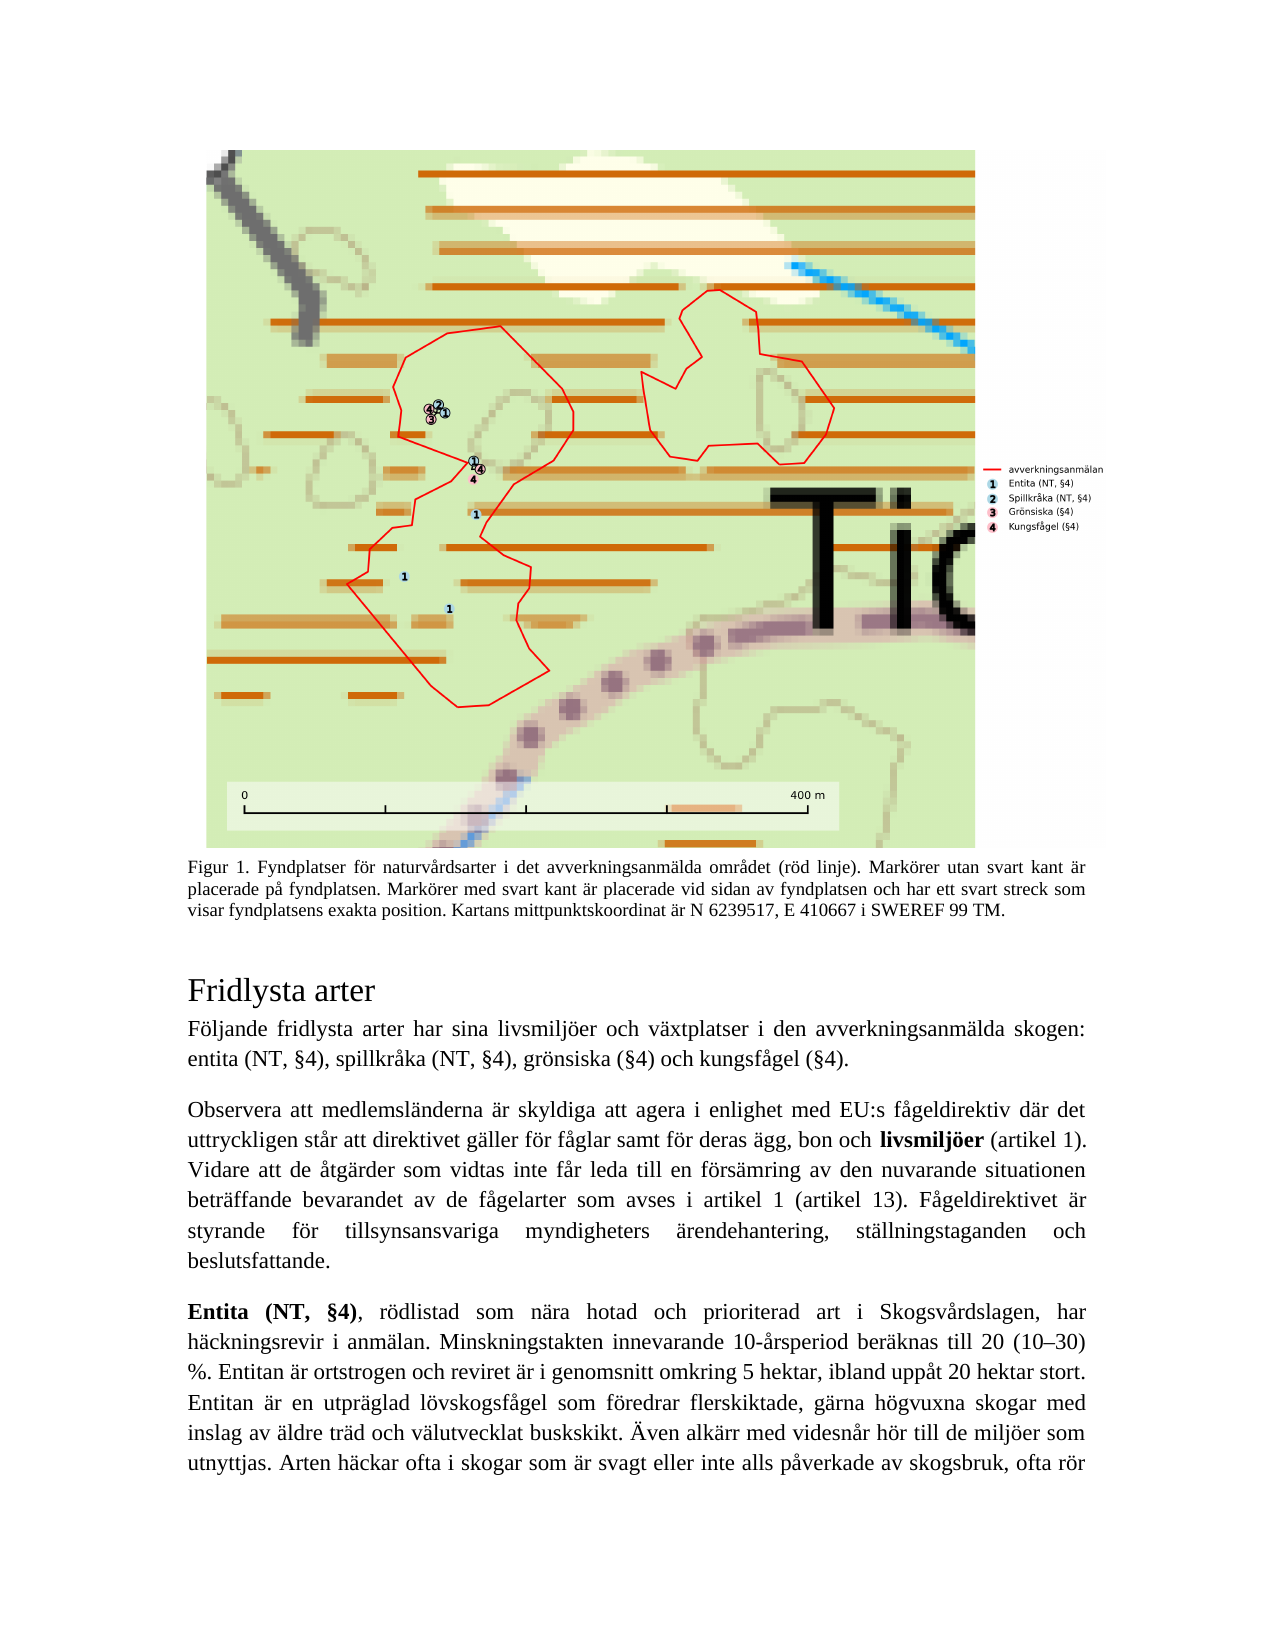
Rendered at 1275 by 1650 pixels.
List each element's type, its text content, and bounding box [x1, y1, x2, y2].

text Följande fridlysta arter har sina livsmiljöer och växtplatser i den avverkningsanmälda skogen: entita (NT, §4), spillkråka (NT, §4), grönsiska (§4) och kungsfågel (§4). [187, 1015, 1087, 1071]
text Observera att medlemsländerna är skyldiga att agera i enlighet med EU:s fågeldirektiv där det uttryckligen står att direktivet gäller för fåglar samt för deras ägg, bon och livsmiljöer (artikel 1). Vidare att de åtgärder som vidtas inte får leda till en försämring av den nuvarande situationen beträffande bevarandet av de fågelarter som avses i artikel 1 (artikel 13). Fågeldirektivet är styrande för tillsynsansvariga myndigheters ärendehantering, ställningstaganden och beslutsfattande. [187, 1096, 1087, 1273]
picture [206, 150, 1107, 848]
subtitle Fridlysta arter [187, 971, 1087, 1009]
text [187, 1298, 1087, 1475]
text Figur 1. Fyndplatser för naturvårdsarter i det avverkningsanmälda området (röd linje). Markörer utan svart kant är placerade på fyndplatsen. Markörer med svart kant är placerade vid sidan av fyndplatsen och har ett svart streck som visar fyndplatsens exakta position. Kartans mittpunktskoordinat är N 6239517, E 410667 i SWEREF 99 TM. [187, 856, 1087, 921]
